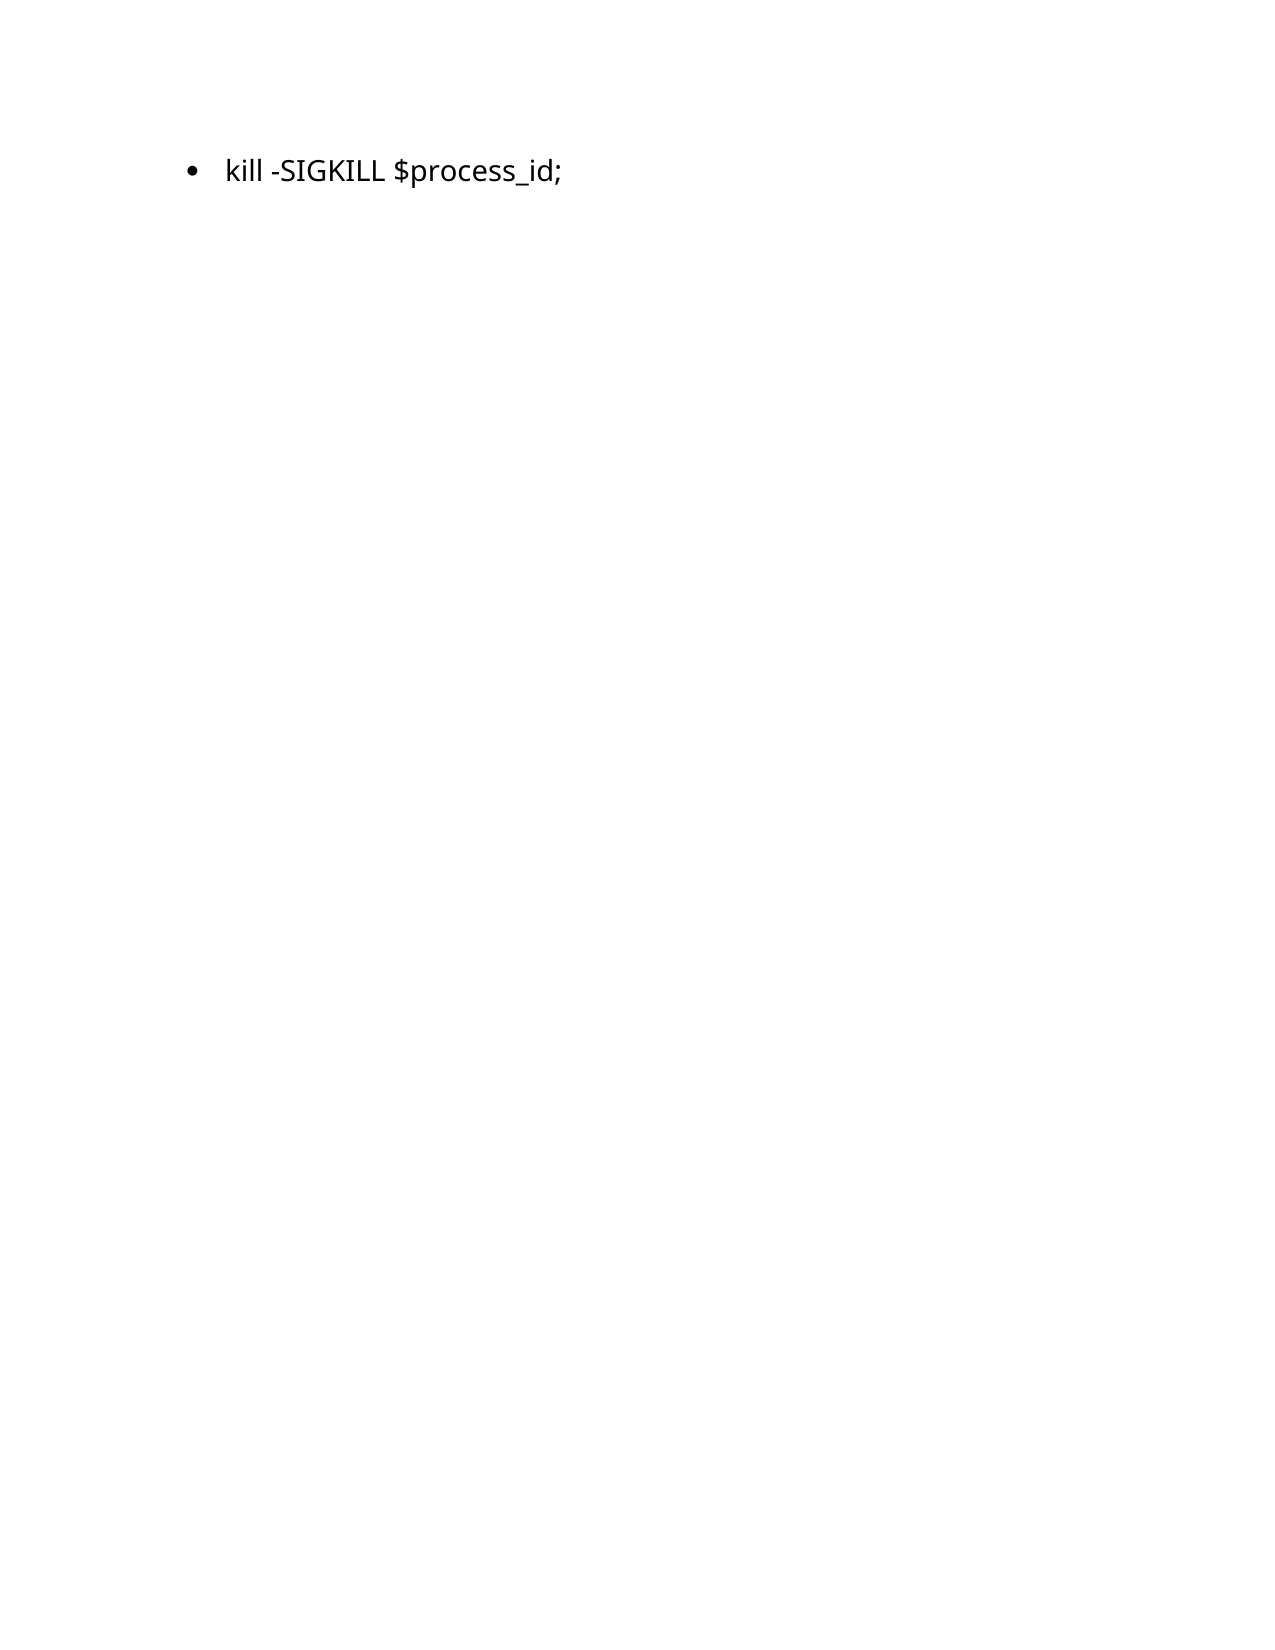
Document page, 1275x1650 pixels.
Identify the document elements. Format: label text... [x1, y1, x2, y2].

list kill -SIGKILL $process_id; [187, 150, 1125, 190]
